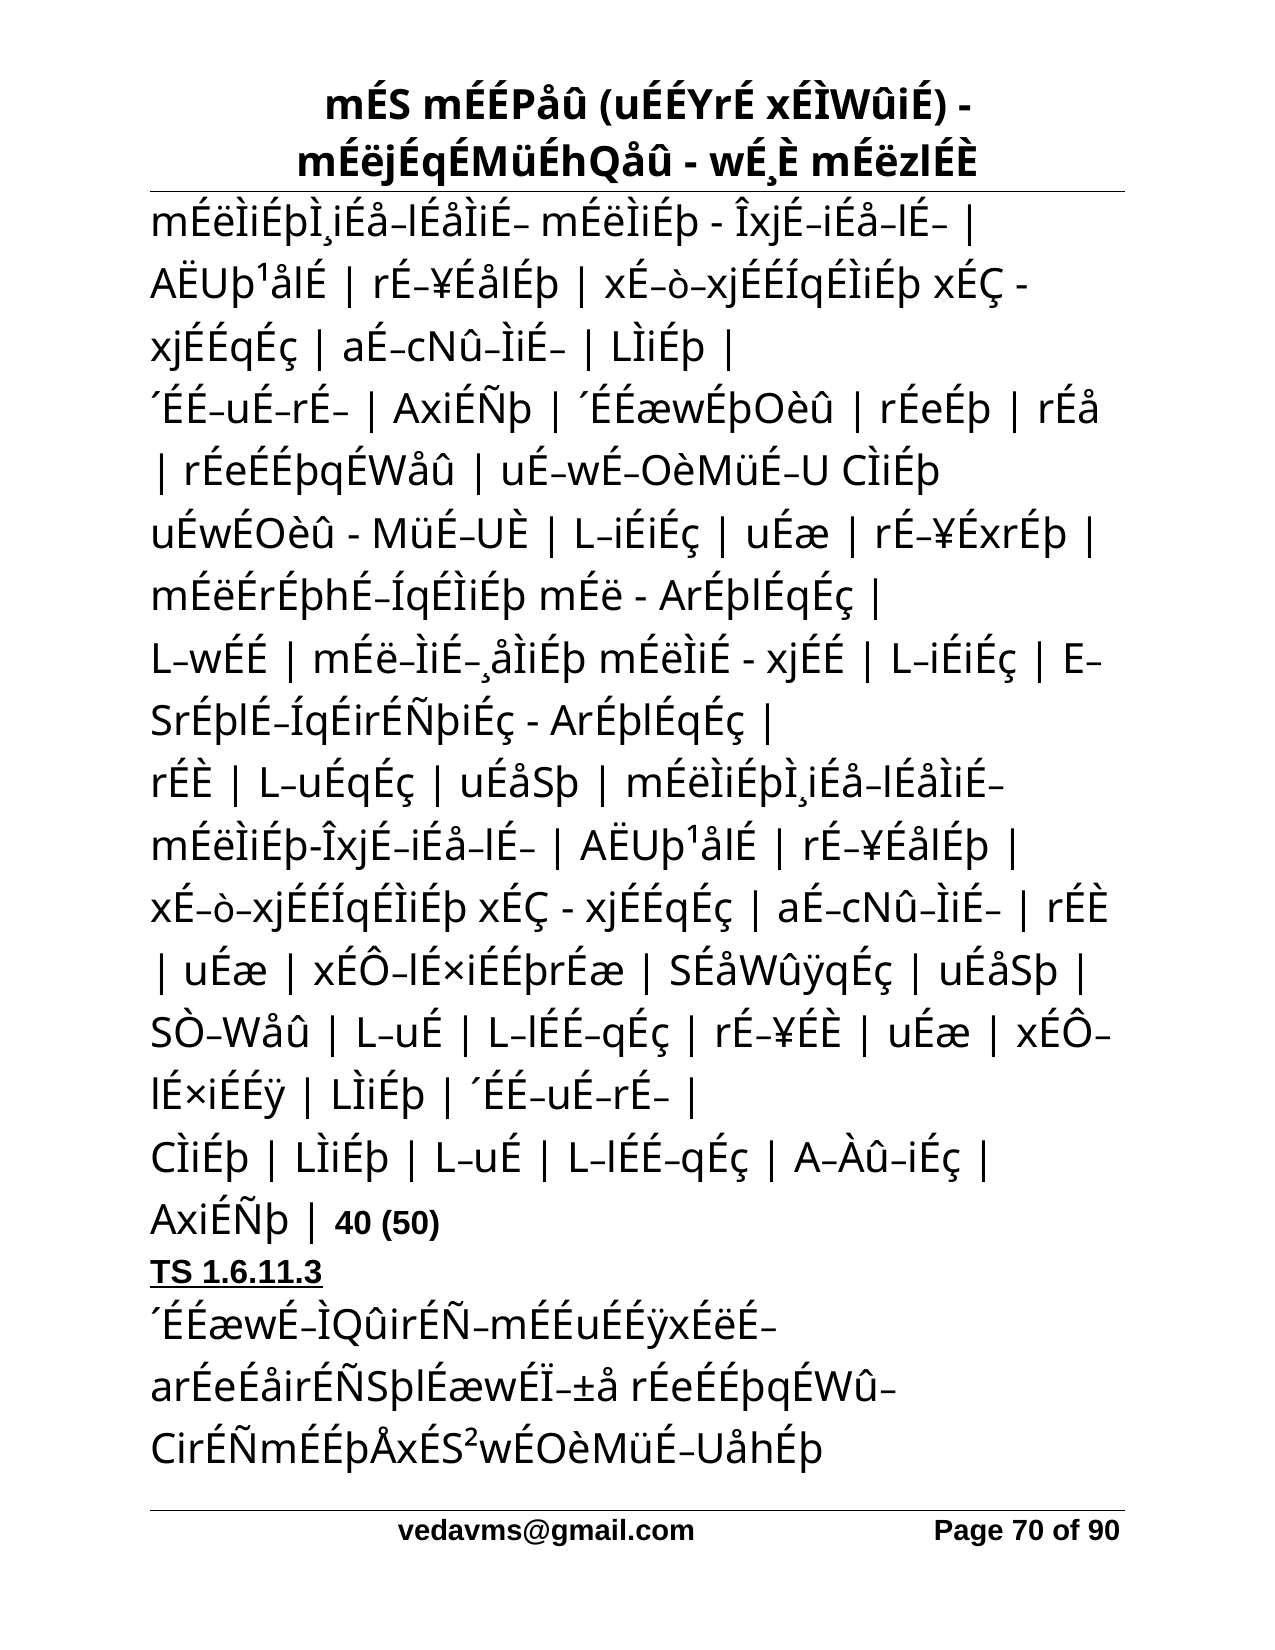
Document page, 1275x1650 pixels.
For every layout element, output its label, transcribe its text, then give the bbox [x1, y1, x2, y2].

text ´ÉÉ–uÉ–rÉ– | AxiÉÑþ | ´ÉÉæwÉþOèû | rÉeÉþ | rÉå | rÉeÉÉþqÉWåû | uÉ–wÉ–OèMüÉ–U CÌiÉþ [150, 379, 1125, 498]
text L–wÉÉ | mÉë–ÌiÉ–¸åÌiÉþ mÉëÌiÉ - xjÉÉ | L–iÉiÉç | E–SrÉþlÉ–ÍqÉirÉÑþiÉç - ArÉþlÉqÉç | [150, 628, 1125, 748]
text xÉ–ò–xjÉÉÍqÉÌiÉþ xÉÇ - xjÉÉqÉç | aÉ–cNû–ÌiÉ– | rÉÈ | uÉæ | xÉÔ–lÉ×iÉÉþrÉæ | SÉåWûÿqÉç | uÉåSþ | SÒ–Wåû | L–uÉ | L–lÉÉ–qÉç | rÉ–¥ÉÈ | uÉæ | xÉÔ–lÉ×iÉÉÿ | LÌiÉþ | ´ÉÉ–uÉ–rÉ– | [150, 878, 1125, 1122]
text ´ÉÉæwÉ–ÌQûirÉÑ–mÉÉuÉÉÿxÉëÉ–arÉeÉåirÉÑSþlÉæwÉÏ–±å rÉeÉÉþqÉWû– CirÉÑmÉÉþÅxÉS²wÉOèMüÉ–UåhÉþ [150, 1294, 1125, 1476]
text CÌiÉþ | LÌiÉþ | L–uÉ | L–lÉÉ–qÉç | A–Àû–iÉç | AxiÉÑþ | 40 (50) [150, 1128, 1125, 1247]
text TS 1.6.11.3 [150, 1252, 1125, 1291]
text uÉwÉOèû - MüÉ–UÈ | L–iÉiÉç | uÉæ | rÉ–¥ÉxrÉþ | mÉëÉrÉþhÉ–ÍqÉÌiÉþ mÉë - ArÉþlÉqÉç | [150, 504, 1125, 623]
text rÉÈ | L–uÉqÉç | uÉåSþ | mÉëÌiÉþÌ¸iÉå–lÉåÌiÉ– mÉëÌiÉþ-ÎxjÉ–iÉå–lÉ– | AËUþ¹ålÉ | rÉ–¥ÉålÉþ | [150, 753, 1125, 872]
